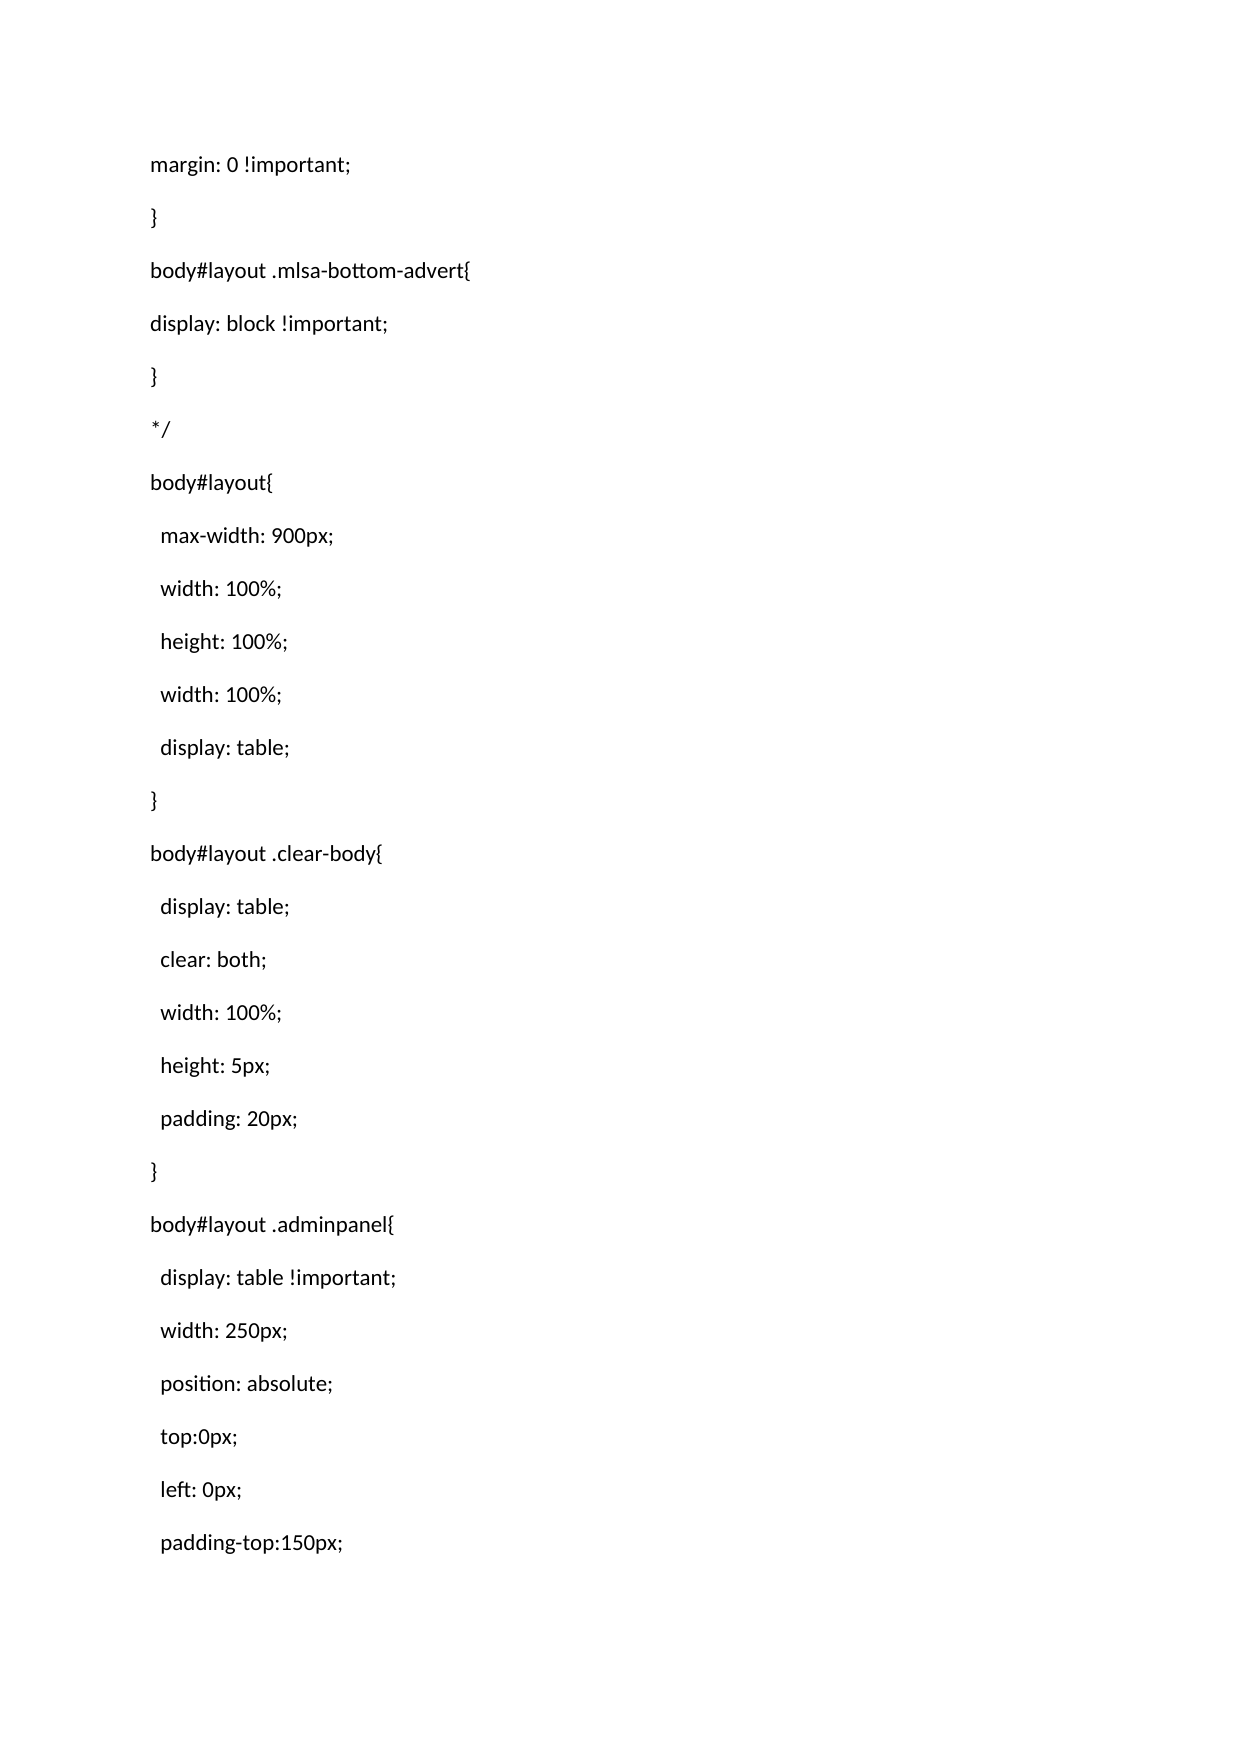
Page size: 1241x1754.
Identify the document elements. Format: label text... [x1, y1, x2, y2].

text padding: 20px; [150, 1104, 1090, 1132]
text } [150, 362, 1090, 390]
text max-width: 900px; [150, 521, 1090, 549]
text margin: 0 !important; [150, 150, 1090, 178]
text top:0px; [150, 1422, 1090, 1451]
text width: 100%; [150, 574, 1090, 602]
text display: table; [150, 892, 1090, 920]
text left: 0px; [150, 1476, 1090, 1503]
text padding-top:150px; [150, 1528, 1090, 1557]
text } [150, 786, 1090, 814]
text */ [150, 415, 1090, 443]
text body#layout .clear-body{ [150, 839, 1090, 867]
text clear: both; [150, 945, 1090, 973]
text display: table !important; [150, 1263, 1090, 1291]
text position: absolute; [150, 1369, 1090, 1397]
text body#layout{ [150, 468, 1090, 496]
text height: 5px; [150, 1051, 1090, 1079]
text } [150, 1157, 1090, 1185]
text width: 250px; [150, 1316, 1090, 1344]
text width: 100%; [150, 998, 1090, 1026]
text display: block !important; [150, 309, 1090, 337]
text width: 100%; [150, 680, 1090, 708]
text body#layout .mlsa-bottom-advert{ [150, 256, 1090, 284]
text display: table; [150, 733, 1090, 761]
text body#layout .adminpanel{ [150, 1210, 1090, 1238]
text height: 100%; [150, 627, 1090, 655]
text } [150, 203, 1090, 231]
